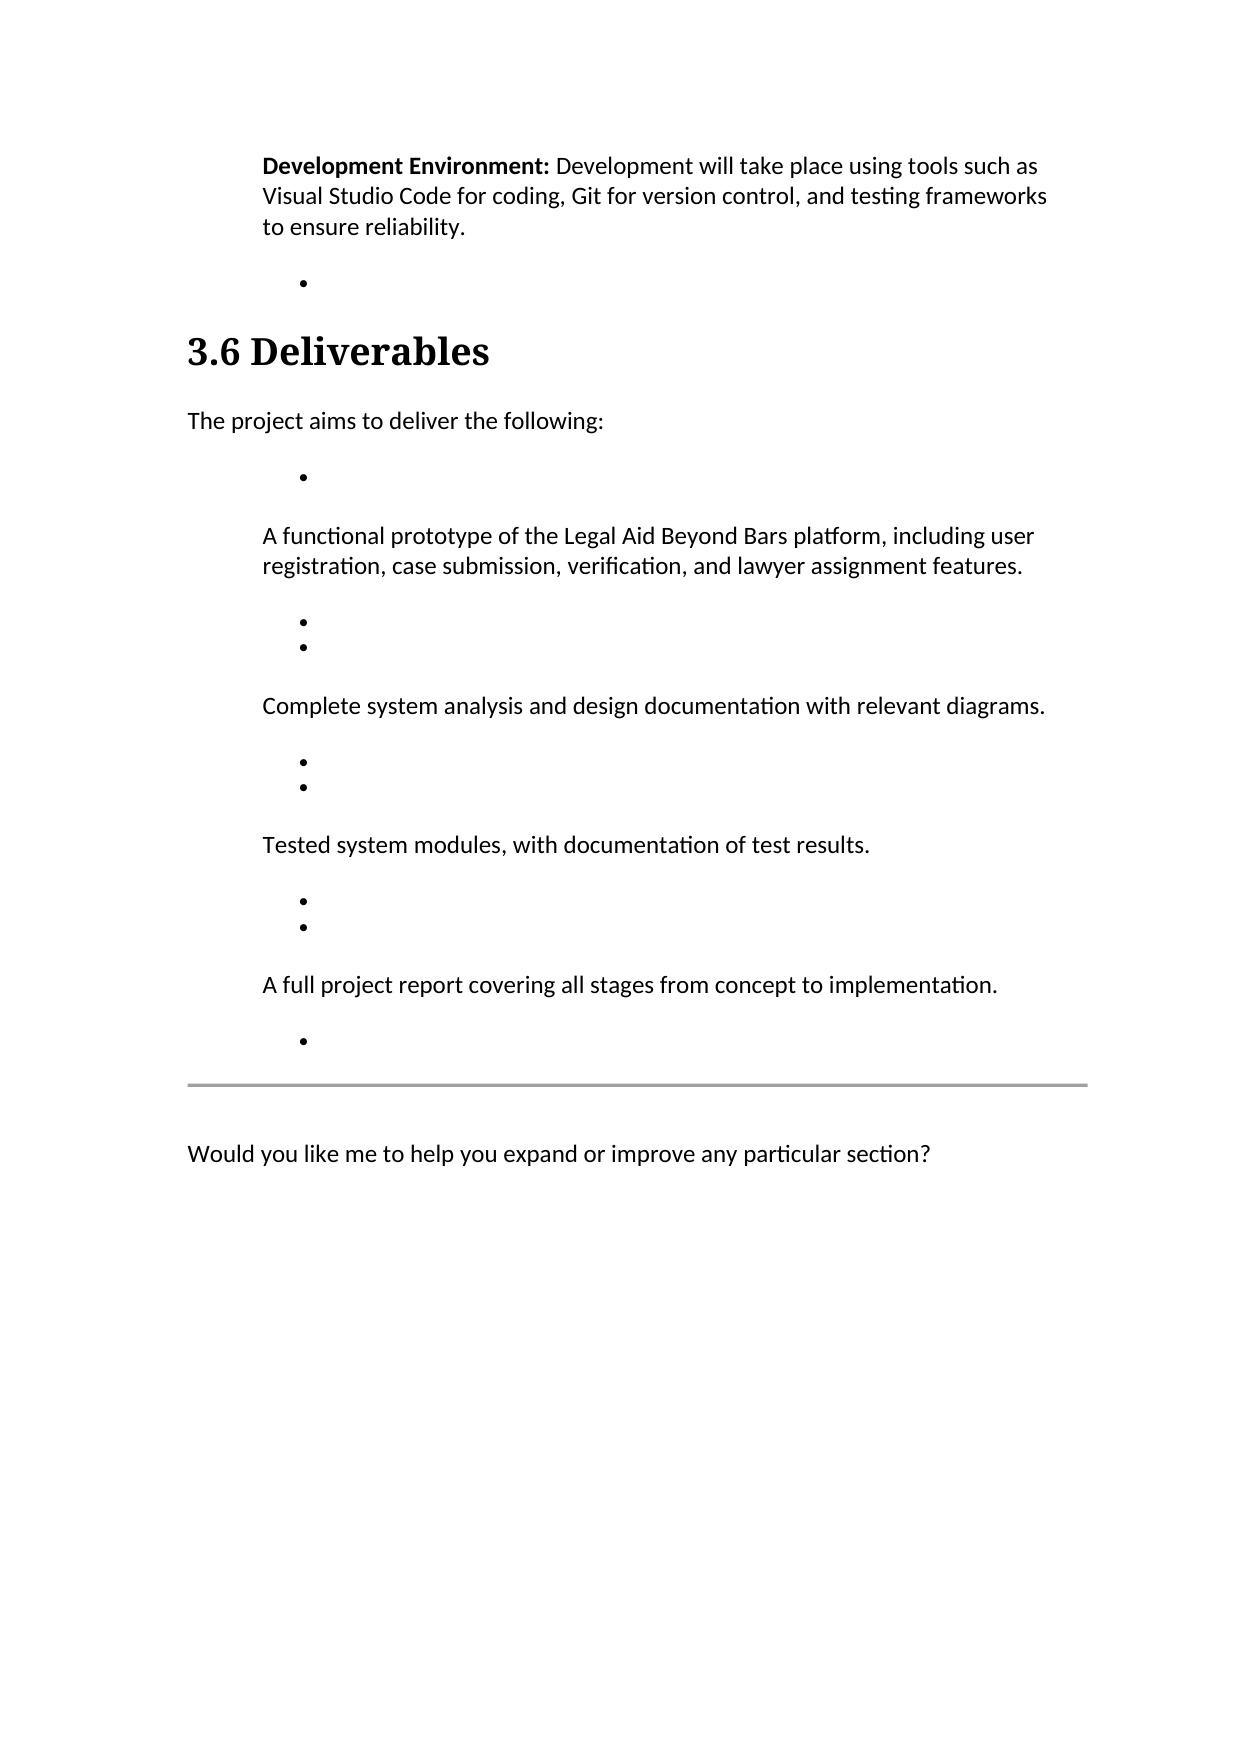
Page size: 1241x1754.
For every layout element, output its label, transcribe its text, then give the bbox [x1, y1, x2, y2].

text Complete system analysis and design documentation with relevant diagrams. [262, 690, 1053, 721]
text Would you like me to help you expand or improve any particular section? [187, 1138, 1053, 1169]
text A full project report covering all stages from concept to implementation. [262, 969, 1053, 1000]
text Development Environment: Development will take place using tools such as Visual Studio Code for coding, Git for version control, and testing frameworks to ensure reliability. [262, 150, 1053, 242]
text A functional prototype of the Legal Aid Beyond Bars platform, including user registration, case submission, verification, and lawyer assignment features. [262, 520, 1053, 581]
subtitle 3.6 Deliverables [187, 325, 1053, 376]
text Tested system modules, with documentation of test results. [262, 830, 1053, 860]
text The project aims to deliver the following: [187, 406, 1053, 436]
